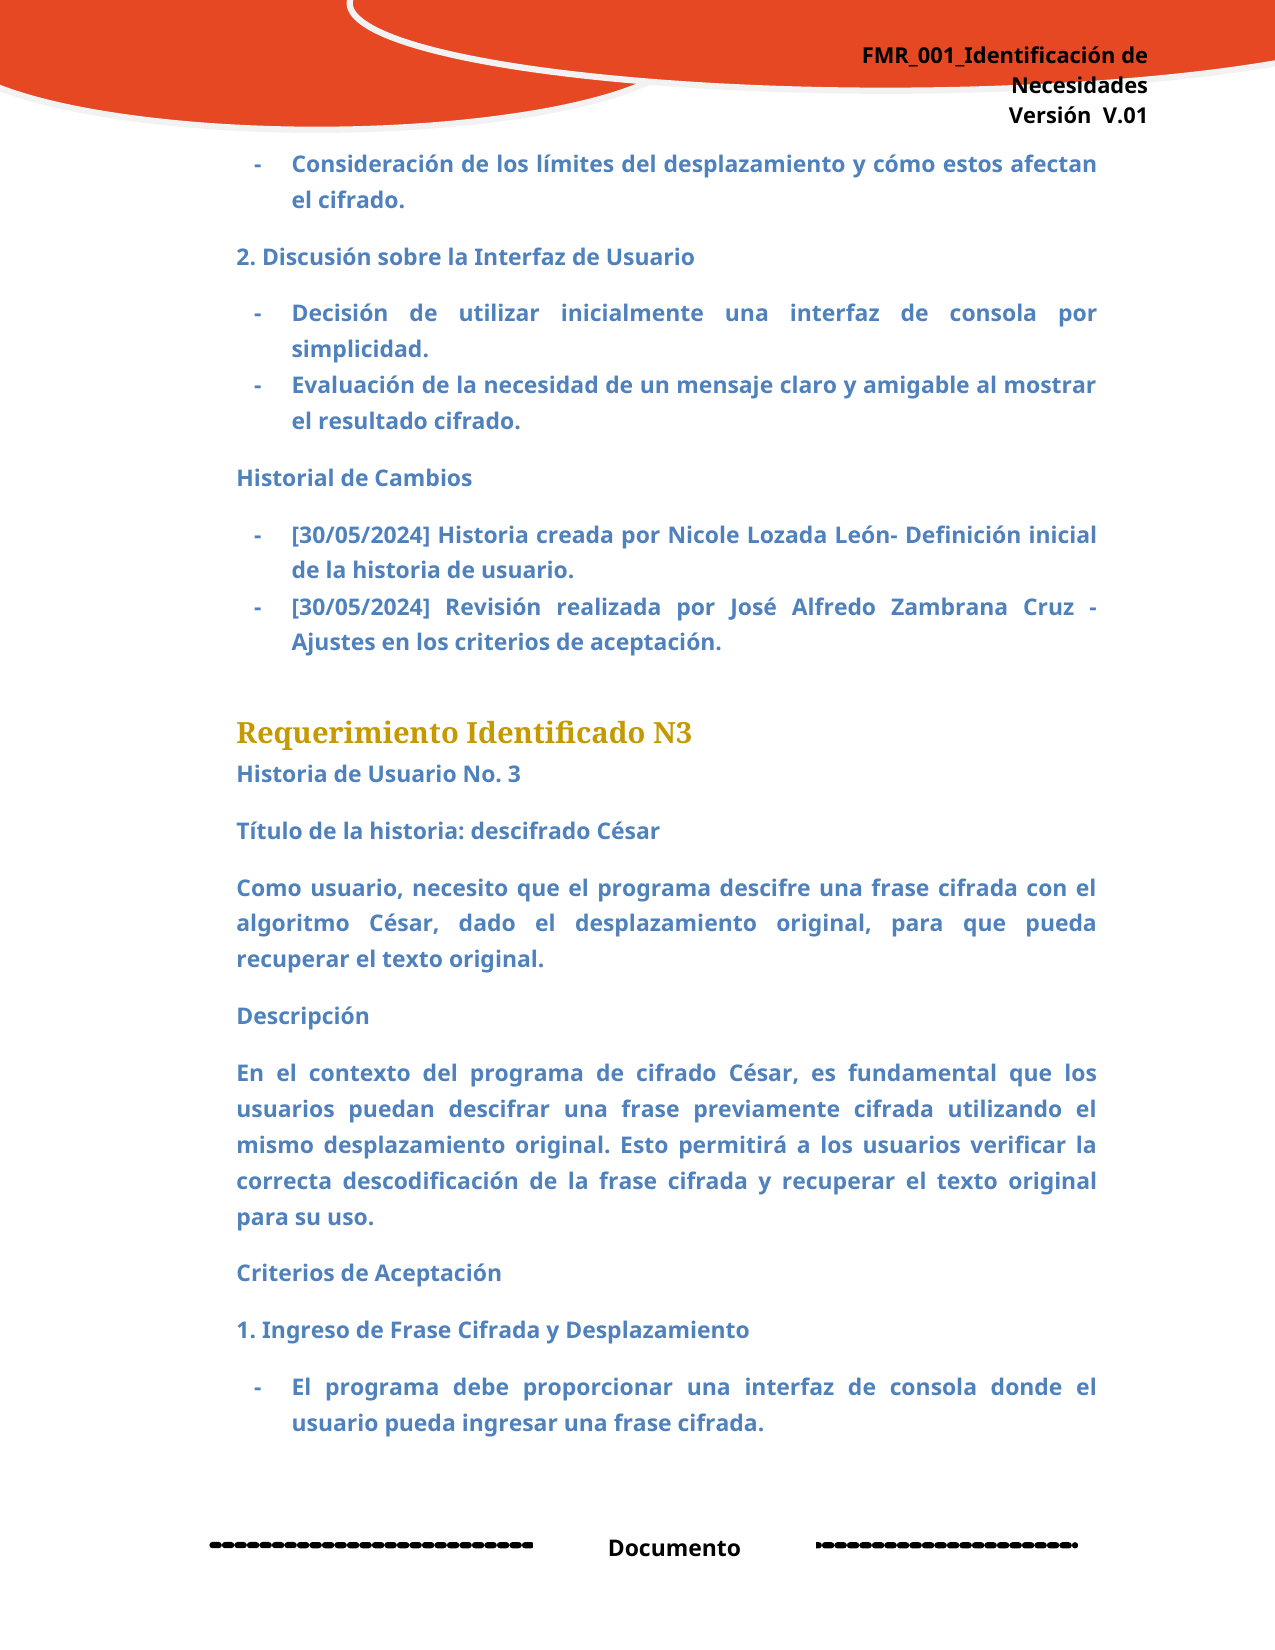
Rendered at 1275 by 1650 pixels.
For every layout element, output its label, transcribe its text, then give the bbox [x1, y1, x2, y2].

list El programa debe proporcionar una interfaz de consola donde el usuario pueda ingresar una frase cifrada. [254, 1371, 1098, 1438]
list Evaluación de la necesidad de un mensaje claro y amigable al mostrar el resultado cifrado. [254, 369, 1098, 436]
text Título de la historia: descifrado César [236, 815, 1098, 846]
text Historia de Usuario No. 3 [236, 758, 1098, 789]
text Criterios de Aceptación [236, 1257, 1098, 1289]
text En el contexto del programa de cifrado César, es fundamental que los usuarios puedan descifrar una frase previamente cifrada utilizando el mismo desplazamiento original. Esto permitirá a los usuarios verificar la correcta descodificación de la frase cifrada y recuperar el texto original para su uso. [236, 1057, 1098, 1232]
text 2. Discusión sobre la Interfaz de Usuario [236, 240, 1098, 272]
list Consideración de los límites del desplazamiento y cómo estos afectan el cifrado. [254, 148, 1098, 215]
list [30/05/2024] Revisión realizada por José Alfredo Zambrana Cruz - Ajustes en los criterios de aceptación. [254, 590, 1098, 658]
subtitle Requerimiento Identificado N3 [236, 712, 1098, 752]
list Decisión de utilizar inicialmente una interfaz de consola por simplicidad. [254, 297, 1098, 364]
text 1. Ingreso de Frase Cifrada y Desplazamiento [236, 1314, 1098, 1345]
text Descripción [236, 1000, 1098, 1031]
text Como usuario, necesito que el programa descifre una frase cifrada con el algoritmo César, dado el desplazamiento original, para que pueda recuperar el texto original. [236, 871, 1098, 974]
list [30/05/2024] Historia creada por Nicole Lozada León- Definición inicial de la historia de usuario. [254, 518, 1098, 586]
text Historial de Cambios [236, 462, 1098, 493]
